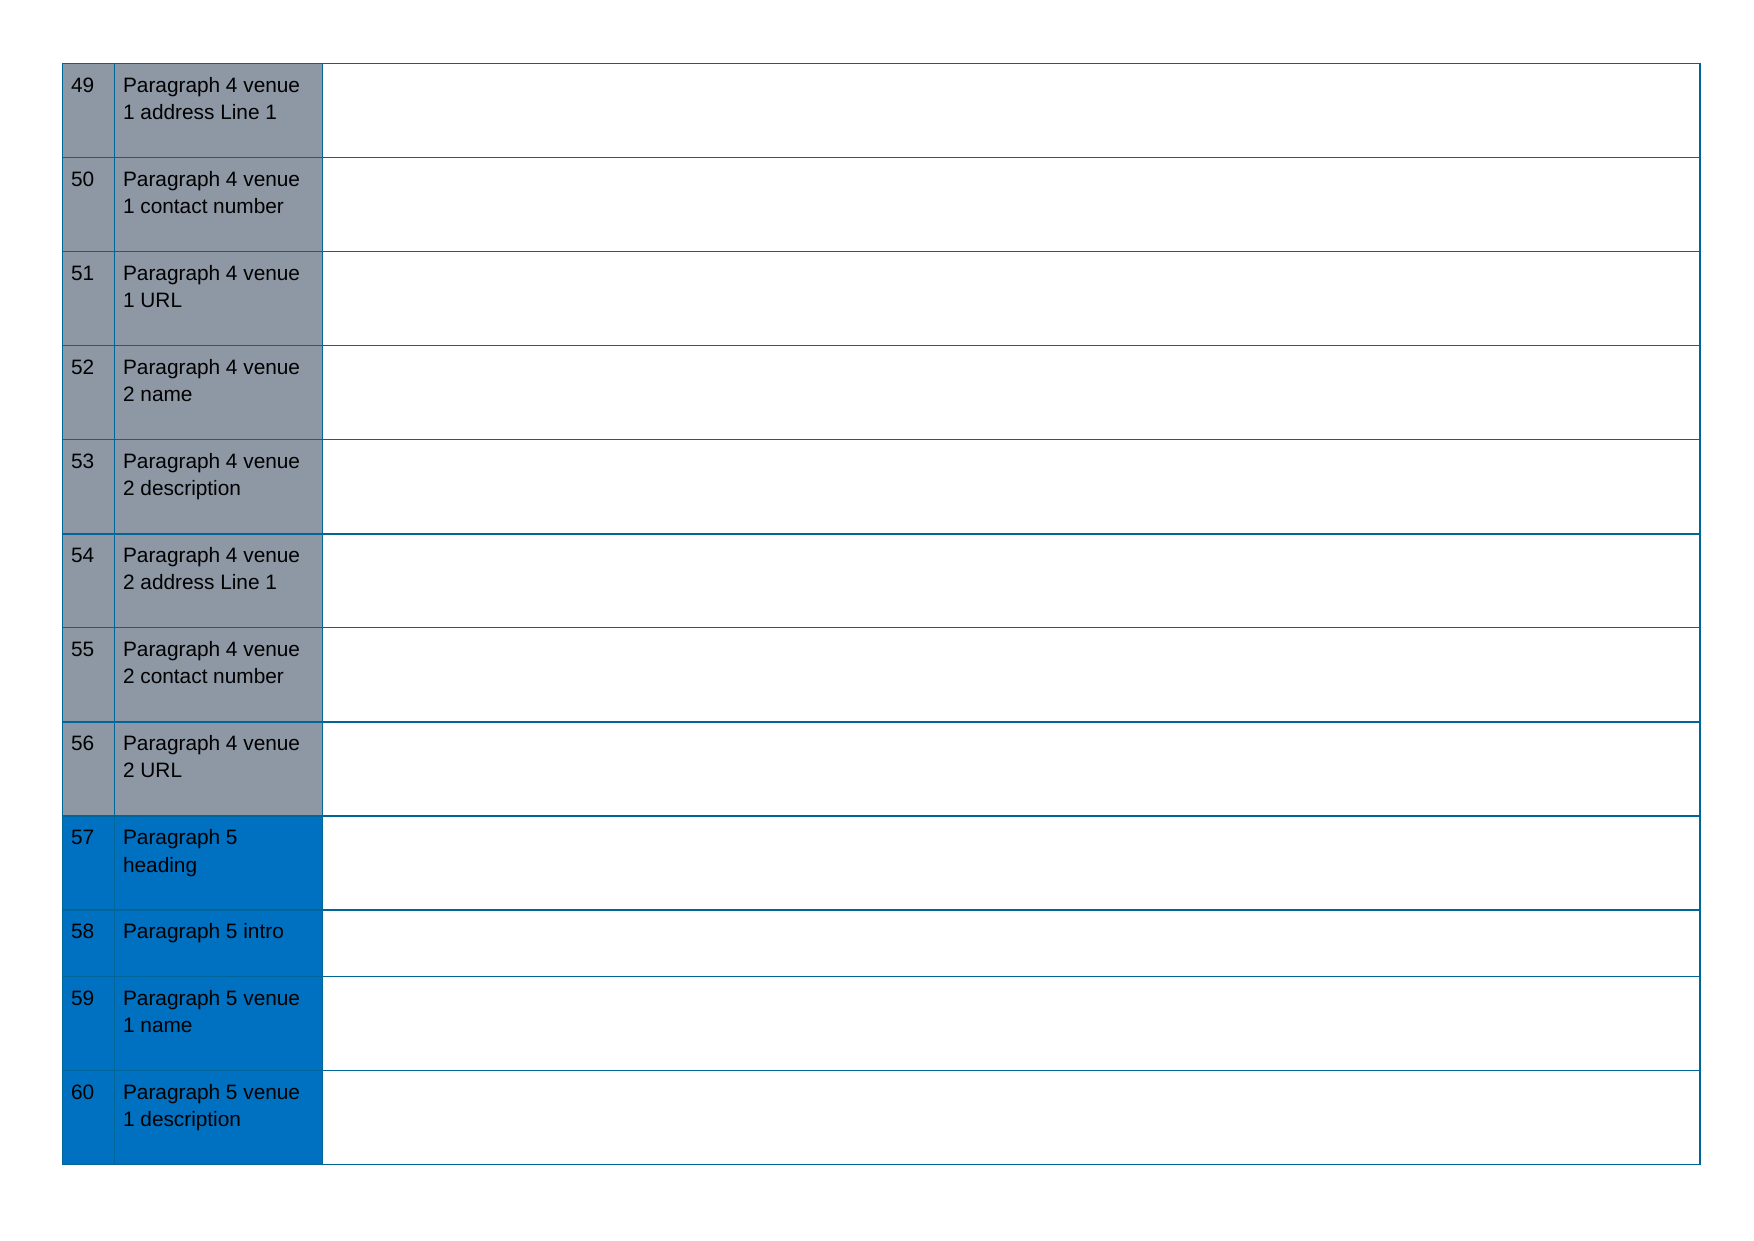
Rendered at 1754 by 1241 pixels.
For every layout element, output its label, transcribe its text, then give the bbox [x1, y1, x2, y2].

table_cell 55 [63, 628, 114, 721]
table_cell [323, 977, 1699, 1070]
table_cell 59 [63, 977, 114, 1070]
table_cell [323, 817, 1699, 909]
table_cell Paragraph 4 venue 2 description [115, 440, 322, 533]
table_cell Paragraph 4 venue 2 name [115, 346, 322, 439]
table_cell 49 [63, 64, 114, 157]
table_cell Paragraph 4 venue 2 contact number [115, 628, 322, 721]
table_cell 52 [63, 346, 114, 439]
table_cell Paragraph 5 intro [115, 911, 322, 976]
table_cell [323, 1071, 1699, 1164]
table_cell Paragraph 5 heading [115, 817, 322, 909]
table_cell Paragraph 4 venue 2 URL [115, 723, 322, 815]
table_cell [323, 535, 1699, 627]
table_cell Paragraph 4 venue 1 contact number [115, 158, 322, 251]
table_cell [323, 346, 1699, 439]
table_cell 60 [63, 1071, 114, 1164]
table_cell [323, 911, 1699, 976]
table_cell 50 [63, 158, 114, 251]
table_cell [323, 64, 1699, 157]
table_cell 53 [63, 440, 114, 533]
table_cell Paragraph 5 venue 1 name [115, 977, 322, 1070]
table_cell Paragraph 4 venue 2 address Line 1 [115, 535, 322, 627]
table_cell [323, 252, 1699, 345]
table_cell [323, 628, 1699, 721]
table_cell [323, 723, 1699, 815]
table_cell 54 [63, 535, 114, 627]
table_cell 51 [63, 252, 114, 345]
table_cell [323, 158, 1699, 251]
table_cell Paragraph 5 venue 1 description [115, 1071, 322, 1164]
table_cell 56 [63, 723, 114, 815]
table_cell 57 [63, 817, 114, 909]
table_cell 58 [63, 911, 114, 976]
table_cell Paragraph 4 venue 1 address Line 1 [115, 64, 322, 157]
table_cell Paragraph 4 venue 1 URL [115, 252, 322, 345]
table_cell [323, 440, 1699, 533]
